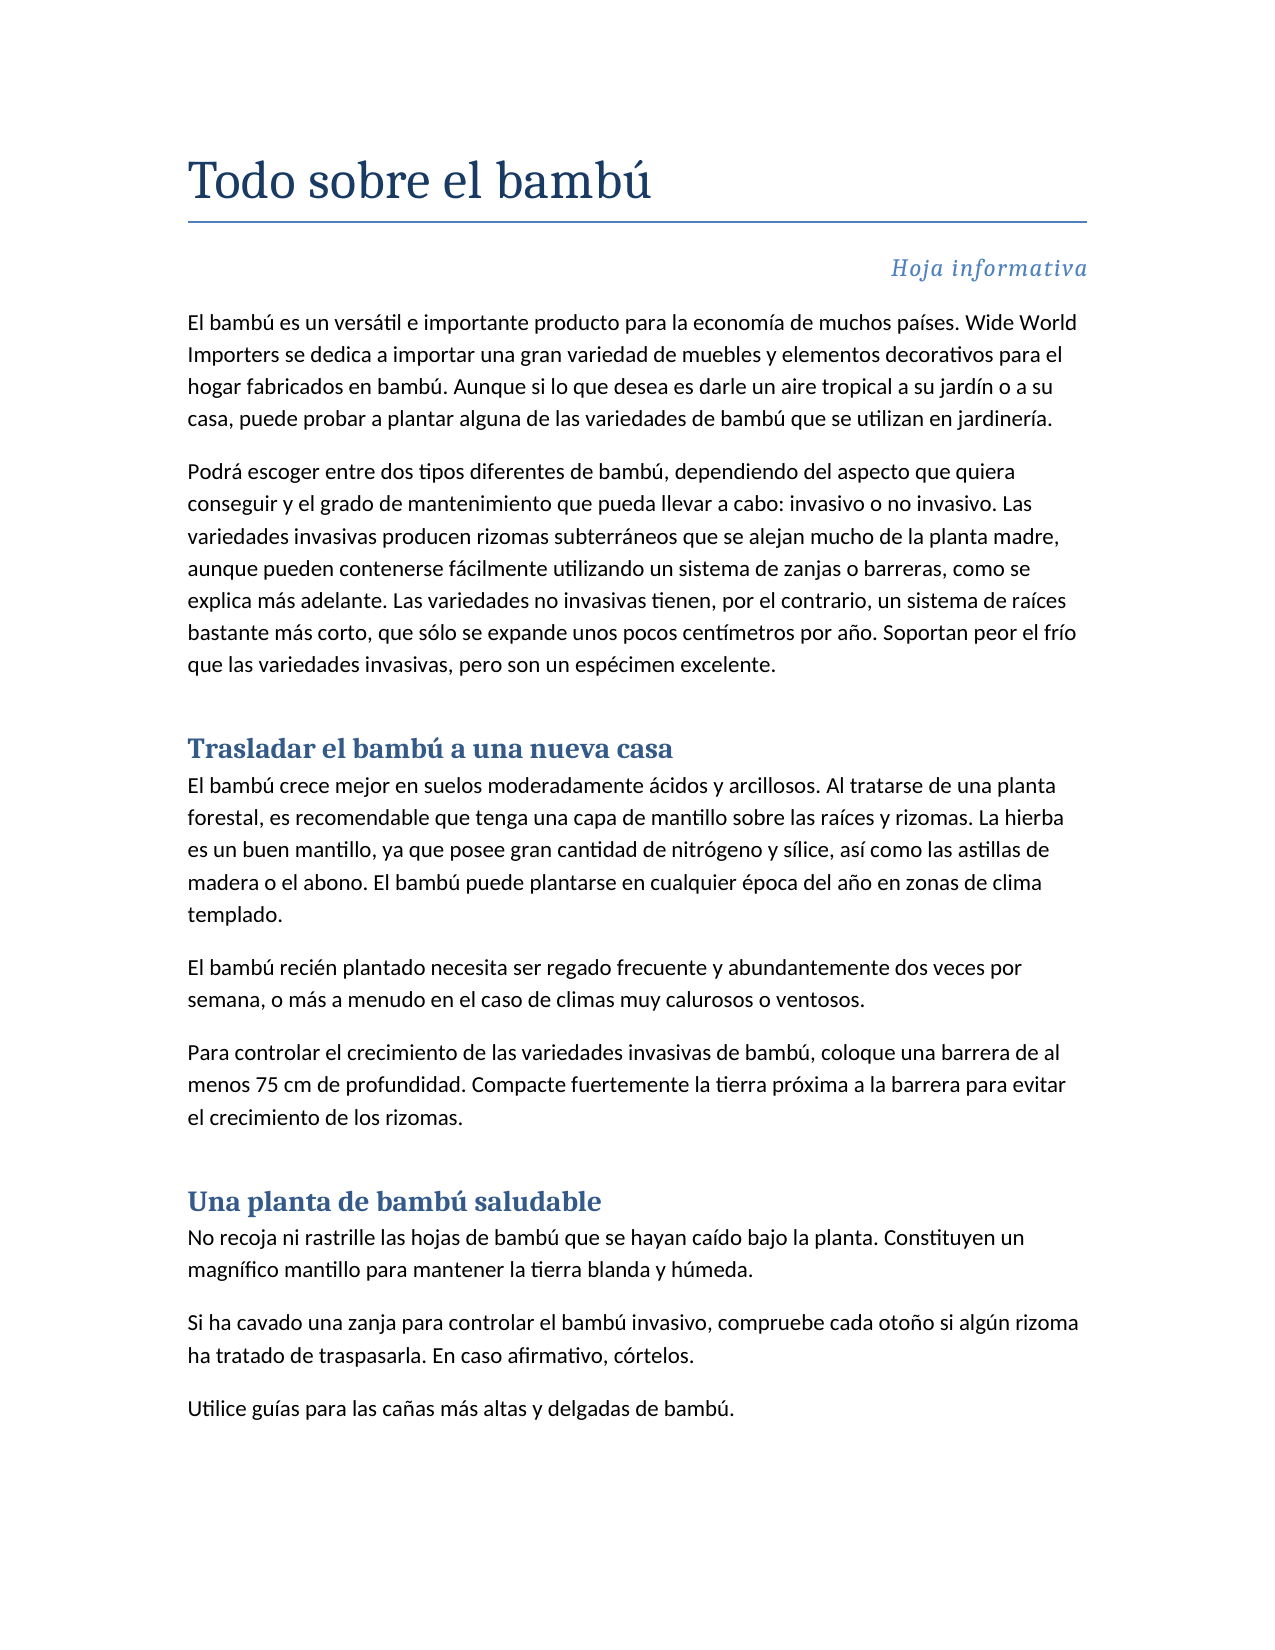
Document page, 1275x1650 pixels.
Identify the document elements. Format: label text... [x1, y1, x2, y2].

subtitle Hoja informativa [187, 254, 1087, 283]
text El bambú recién plantado necesita ser regado frecuente y abundantemente dos veces por semana, o más a menudo en el caso de climas muy calurosos o ventosos. [187, 953, 1087, 1013]
text Podrá escoger entre dos tipos diferentes de bambú, dependiendo del aspecto que quiera conseguir y el grado de mantenimiento que pueda llevar a cabo: invasivo o no invasivo. Las variedades invasivas producen rizomas subterráneos que se alejan mucho de la planta madre, aunque pueden contenerse fácilmente utilizando un sistema de zanjas o barreras, como se explica más adelante. Las variedades no invasivas tienen, por el contrario, un sistema de raíces bastante más corto, que sólo se expande unos pocos centímetros por año. Soportan peor el frío que las variedades invasivas, pero son un espécimen excelente. [187, 457, 1087, 678]
text Utilice guías para las cañas más altas y delgadas de bambú. [187, 1394, 1087, 1422]
text El bambú es un versátil e importante producto para la economía de muchos países. Wide World Importers se dedica a importar una gran variedad de muebles y elementos decorativos para el hogar fabricados en bambú. Aunque si lo que desea es darle un aire tropical a su jardín o a su casa, puede probar a plantar alguna de las variedades de bambú que se utilizan en jardinería. [187, 308, 1087, 432]
text No recoja ni rastrille las hojas de bambú que se hayan caído bajo la planta. Constituyen un magnífico mantillo para mantener la tierra blanda y húmeda. [187, 1223, 1087, 1283]
subtitle Una planta de bambú saludable [187, 1185, 1087, 1218]
title Todo sobre el bambú [187, 150, 1087, 223]
text El bambú crece mejor en suelos moderadamente ácidos y arcillosos. Al tratarse de una planta forestal, es recomendable que tenga una capa de mantillo sobre las raíces y rizomas. La hierba es un buen mantillo, ya que posee gran cantidad de nitrógeno y sílice, así como las astillas de madera o el abono. El bambú puede plantarse en cualquier época del año en zonas de clima templado. [187, 771, 1087, 928]
subtitle Trasladar el bambú a una nueva casa [187, 733, 1087, 766]
text Para controlar el crecimiento de las variedades invasivas de bambú, coloque una barrera de al menos de profundidad. Compacte fuertemente la tierra próxima a la barrera para evitar el crecimiento de los rizomas. [187, 1038, 1087, 1131]
text Si ha cavado una zanja para controlar el bambú invasivo, compruebe cada otoño si algún rizoma ha tratado de traspasarla. En caso afirmativo, córtelos. [187, 1308, 1087, 1369]
